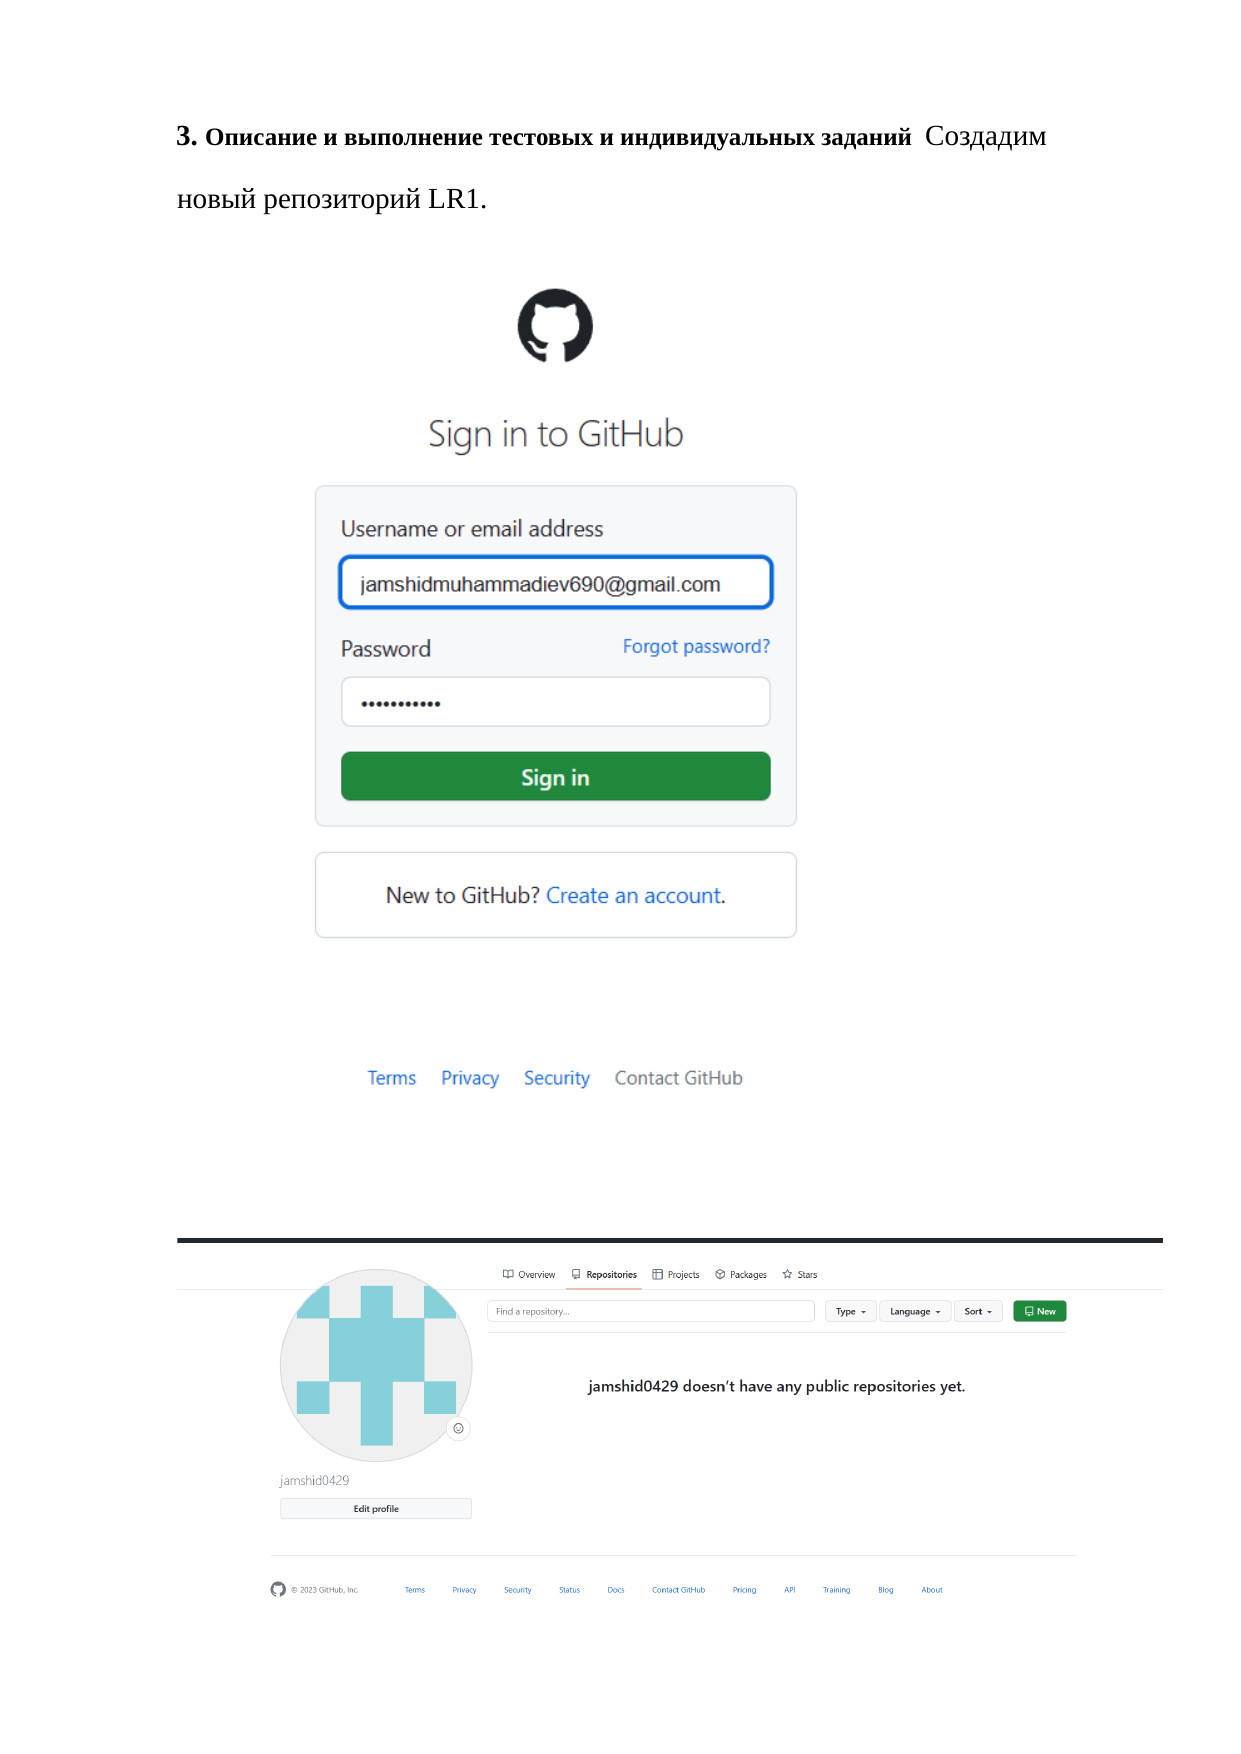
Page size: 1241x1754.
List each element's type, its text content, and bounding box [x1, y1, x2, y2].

picture [176, 245, 960, 1171]
picture [177, 1238, 1163, 1611]
